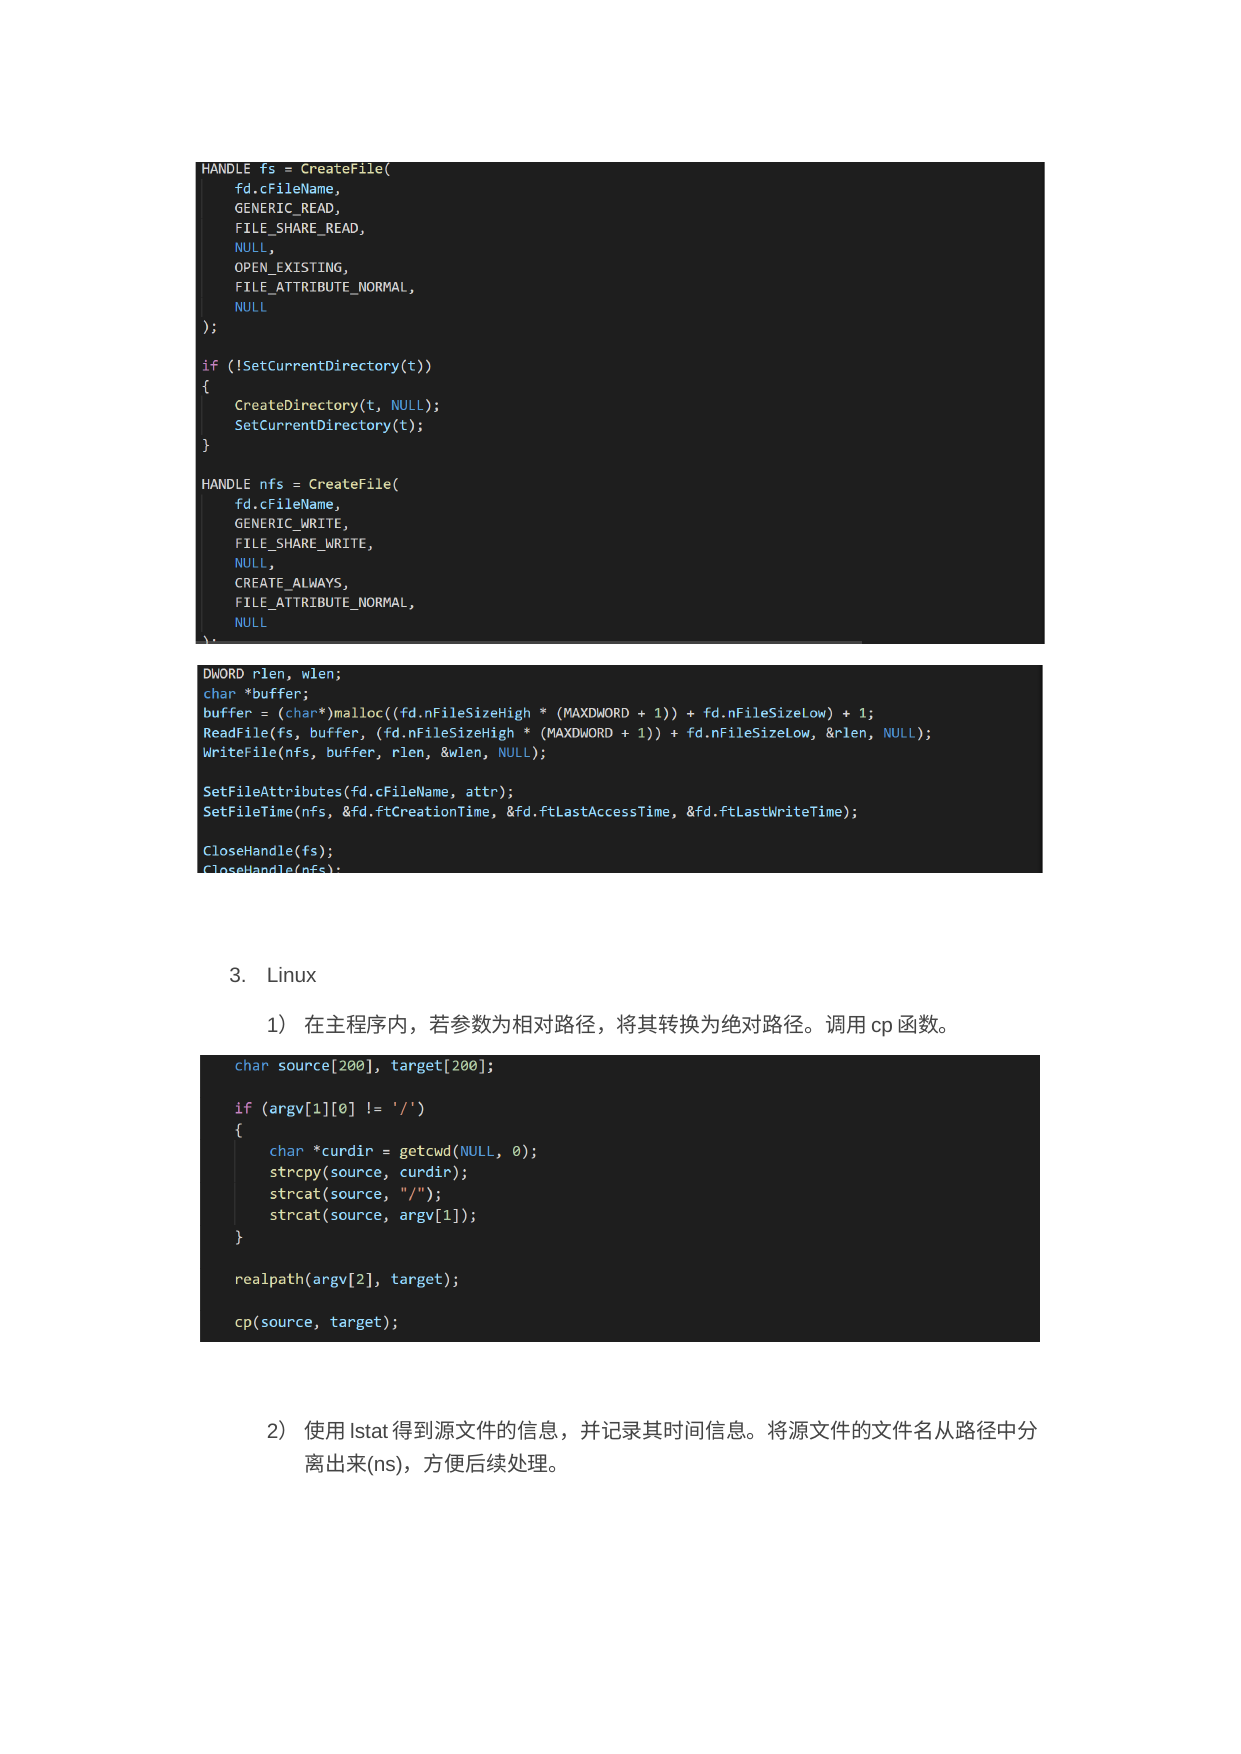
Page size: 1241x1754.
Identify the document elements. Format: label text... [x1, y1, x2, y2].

picture [200, 1055, 1040, 1342]
list Linux [229, 958, 1053, 991]
list 在主程序内，若参数为相对路径，将其转换为绝对路径。调用cp函数。 [267, 1007, 1053, 1039]
picture [195, 162, 1045, 644]
picture [197, 665, 1043, 873]
list 使用lstat得到源文件的信息，并记录其时间信息。将源文件的文件名从路径中分离出来(ns)，方便后续处理。 [267, 1413, 1053, 1478]
